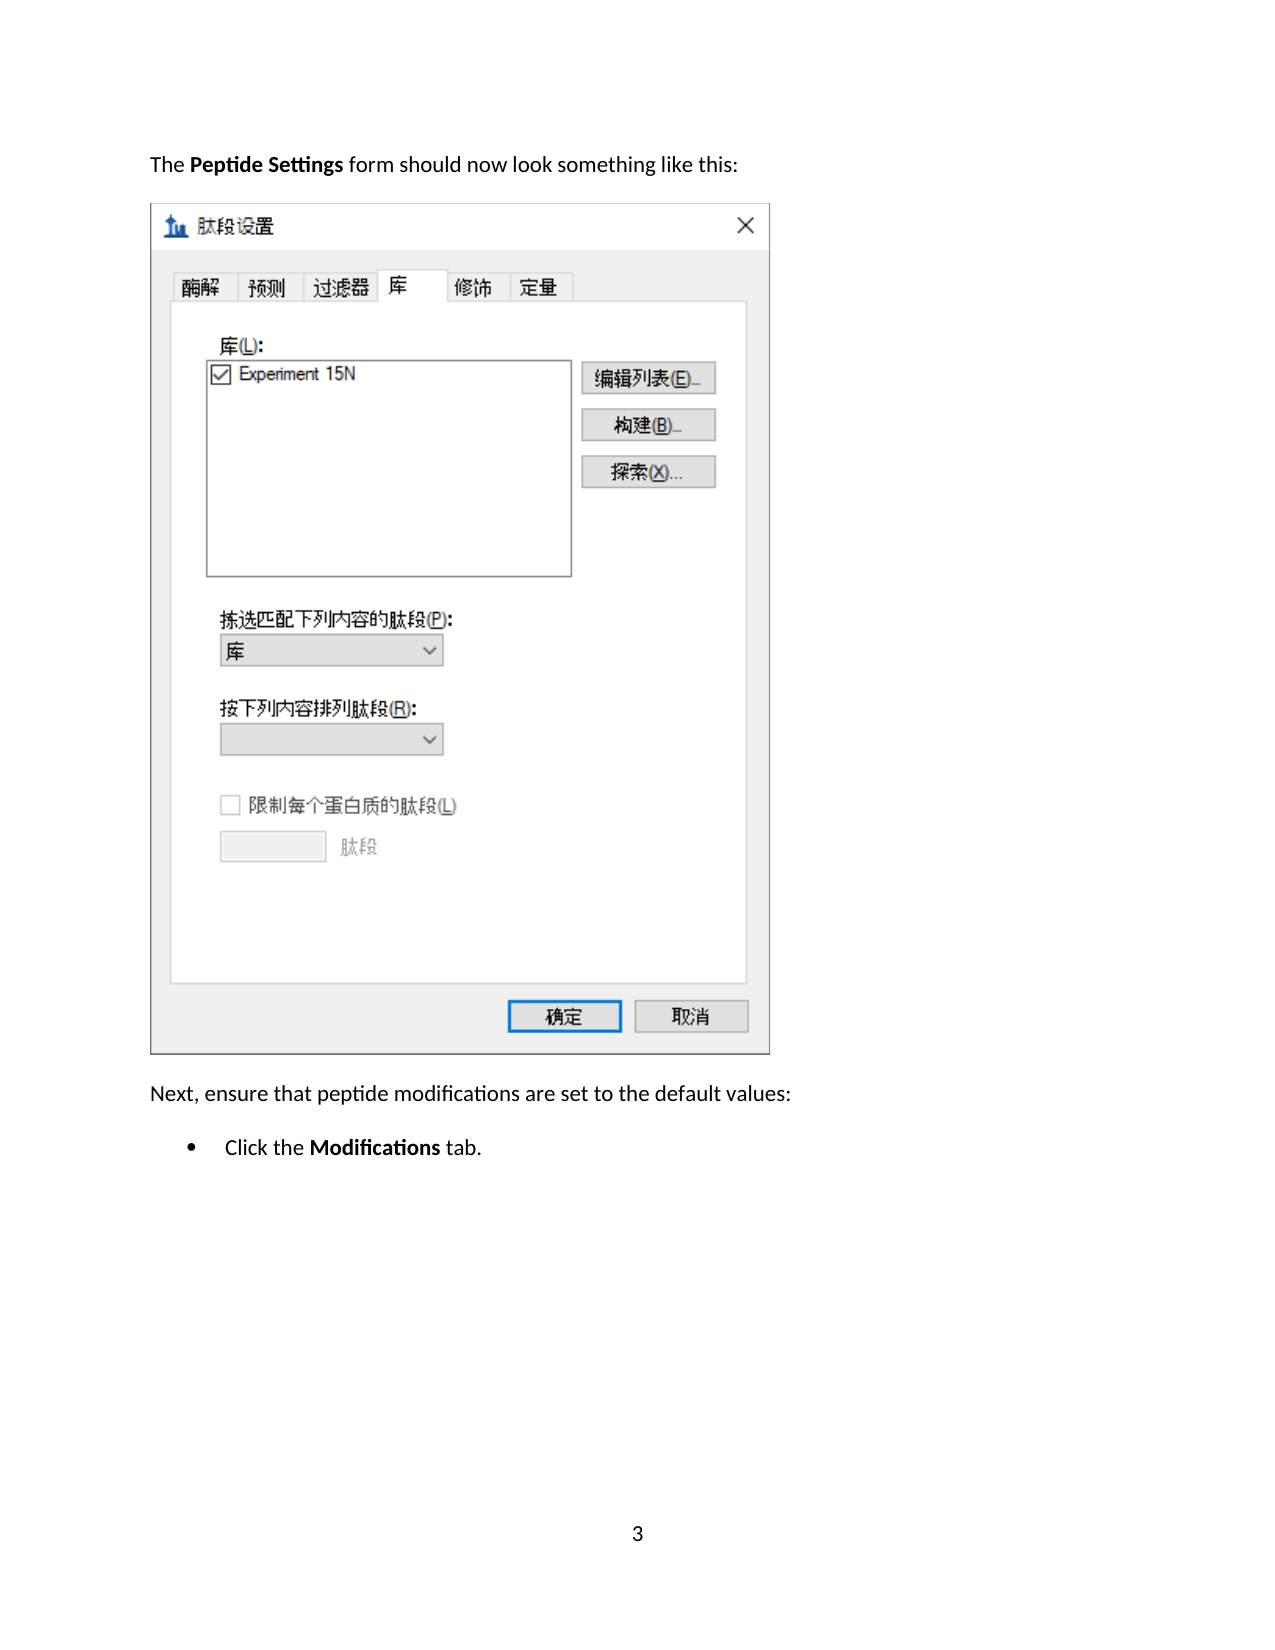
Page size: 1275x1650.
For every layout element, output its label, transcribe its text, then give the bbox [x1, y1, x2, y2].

picture [150, 203, 771, 1055]
list Click the Modifications tab. [187, 1133, 1125, 1161]
text Next, ensure that peptide modifications are set to the default values: [150, 1079, 1125, 1108]
text The Peptide Settings form should now look something like this: [150, 150, 1125, 178]
